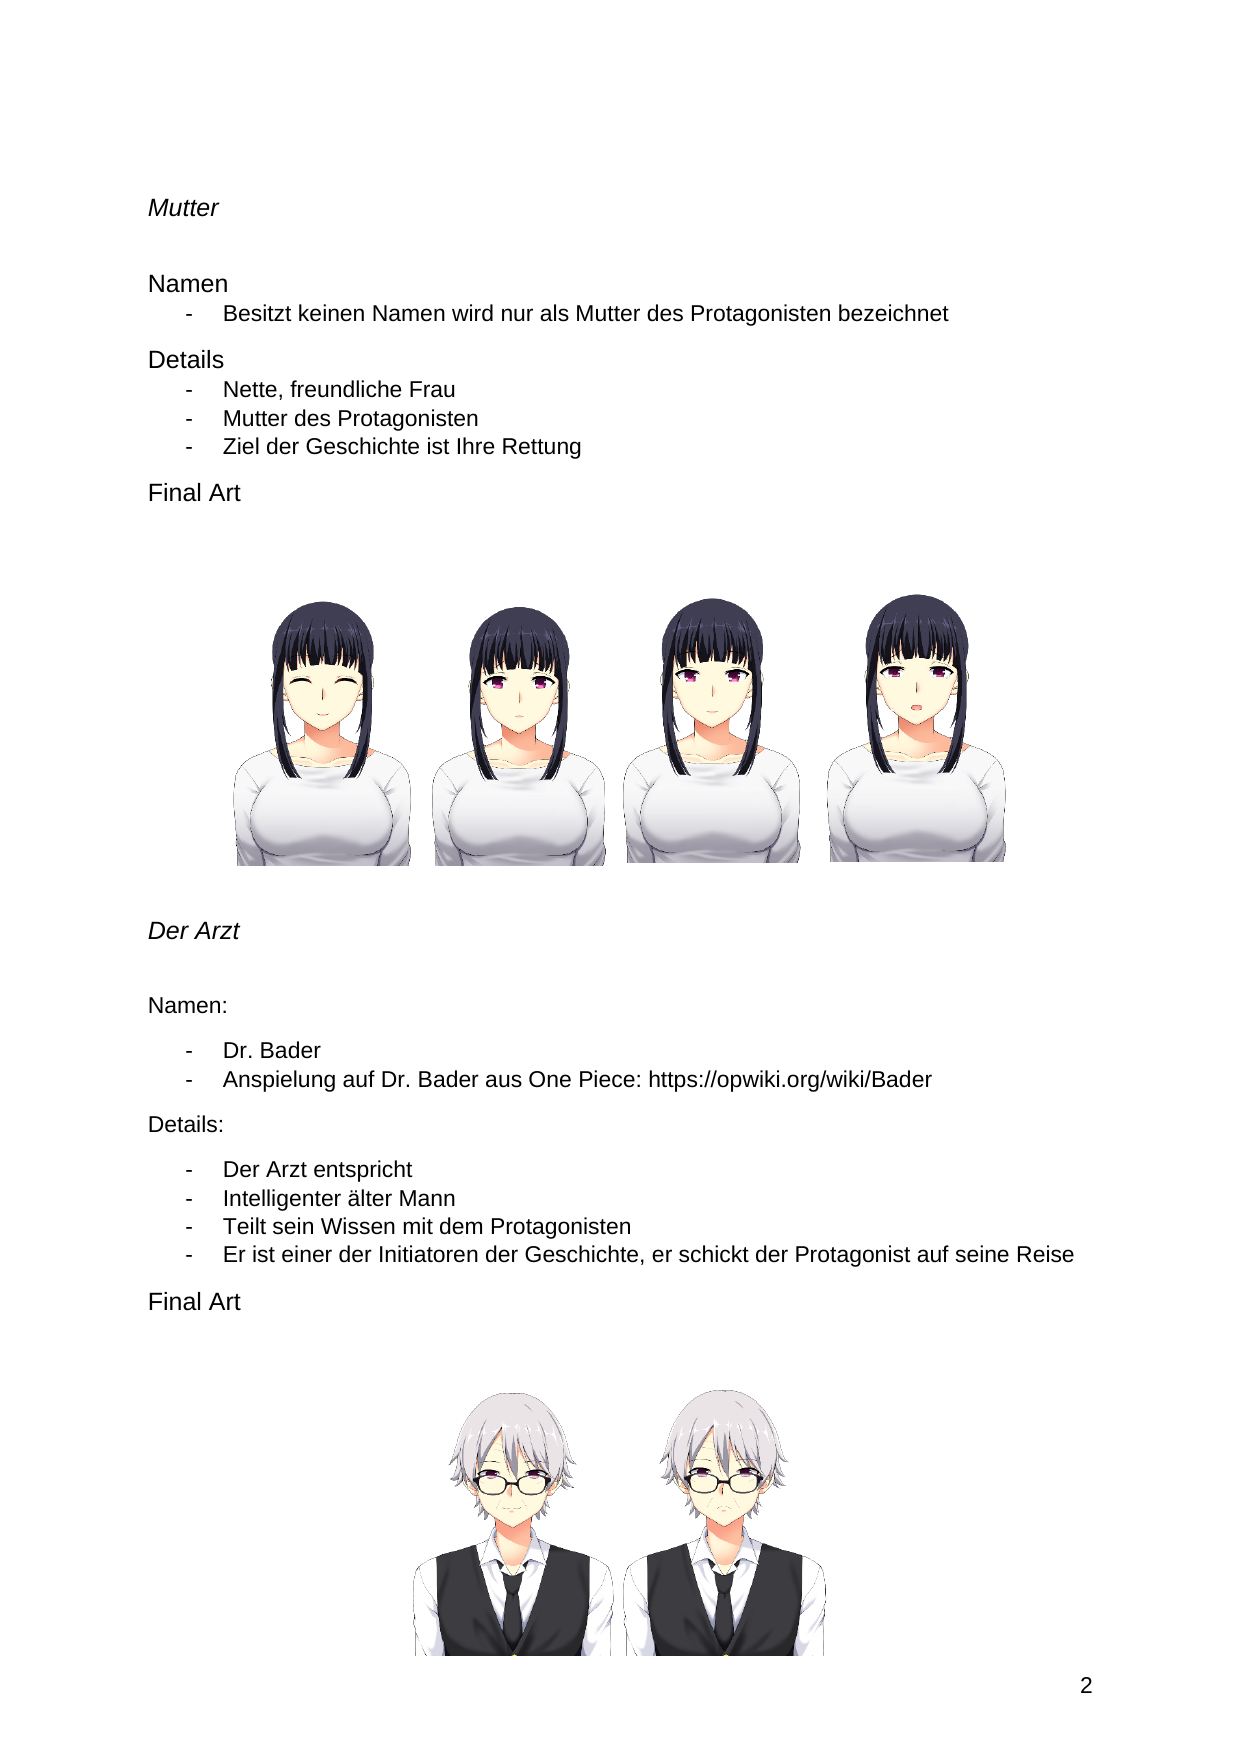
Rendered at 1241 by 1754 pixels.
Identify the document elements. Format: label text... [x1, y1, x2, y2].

list Der Arzt entspricht [185, 1156, 1093, 1182]
text Namen: [148, 992, 1093, 1019]
subtitle Mutter [148, 193, 1093, 221]
list Mutter des Protagonisten [185, 404, 1093, 431]
list Besitzt keinen Namen wird nur als Mutter des Protagonisten bezeichnet [185, 300, 1093, 326]
subtitle Der Arzt [148, 916, 1093, 945]
subtitle Namen [148, 269, 1093, 298]
list Anspielung auf Dr. Bader aus One Piece: https://opwiki.org/wiki/Bader [185, 1066, 1093, 1092]
list Intelligenter älter Mann [185, 1184, 1093, 1211]
subtitle Details [148, 345, 1093, 374]
list Dr. Bader [185, 1037, 1093, 1064]
subtitle Final Art [148, 1286, 1093, 1315]
picture [115, 516, 1125, 866]
list Ziel der Geschichte ist Ihre Rettung [185, 433, 1093, 459]
list Nette, freundliche Frau [185, 376, 1093, 402]
picture [377, 1349, 863, 1656]
subtitle Final Art [148, 478, 1093, 507]
list Teilt sein Wissen mit dem Protagonisten [185, 1213, 1093, 1239]
list Er ist einer der Initiatoren der Geschichte, er schickt der Protagonist auf seine Reise [185, 1241, 1093, 1268]
text Details: [148, 1111, 1093, 1137]
